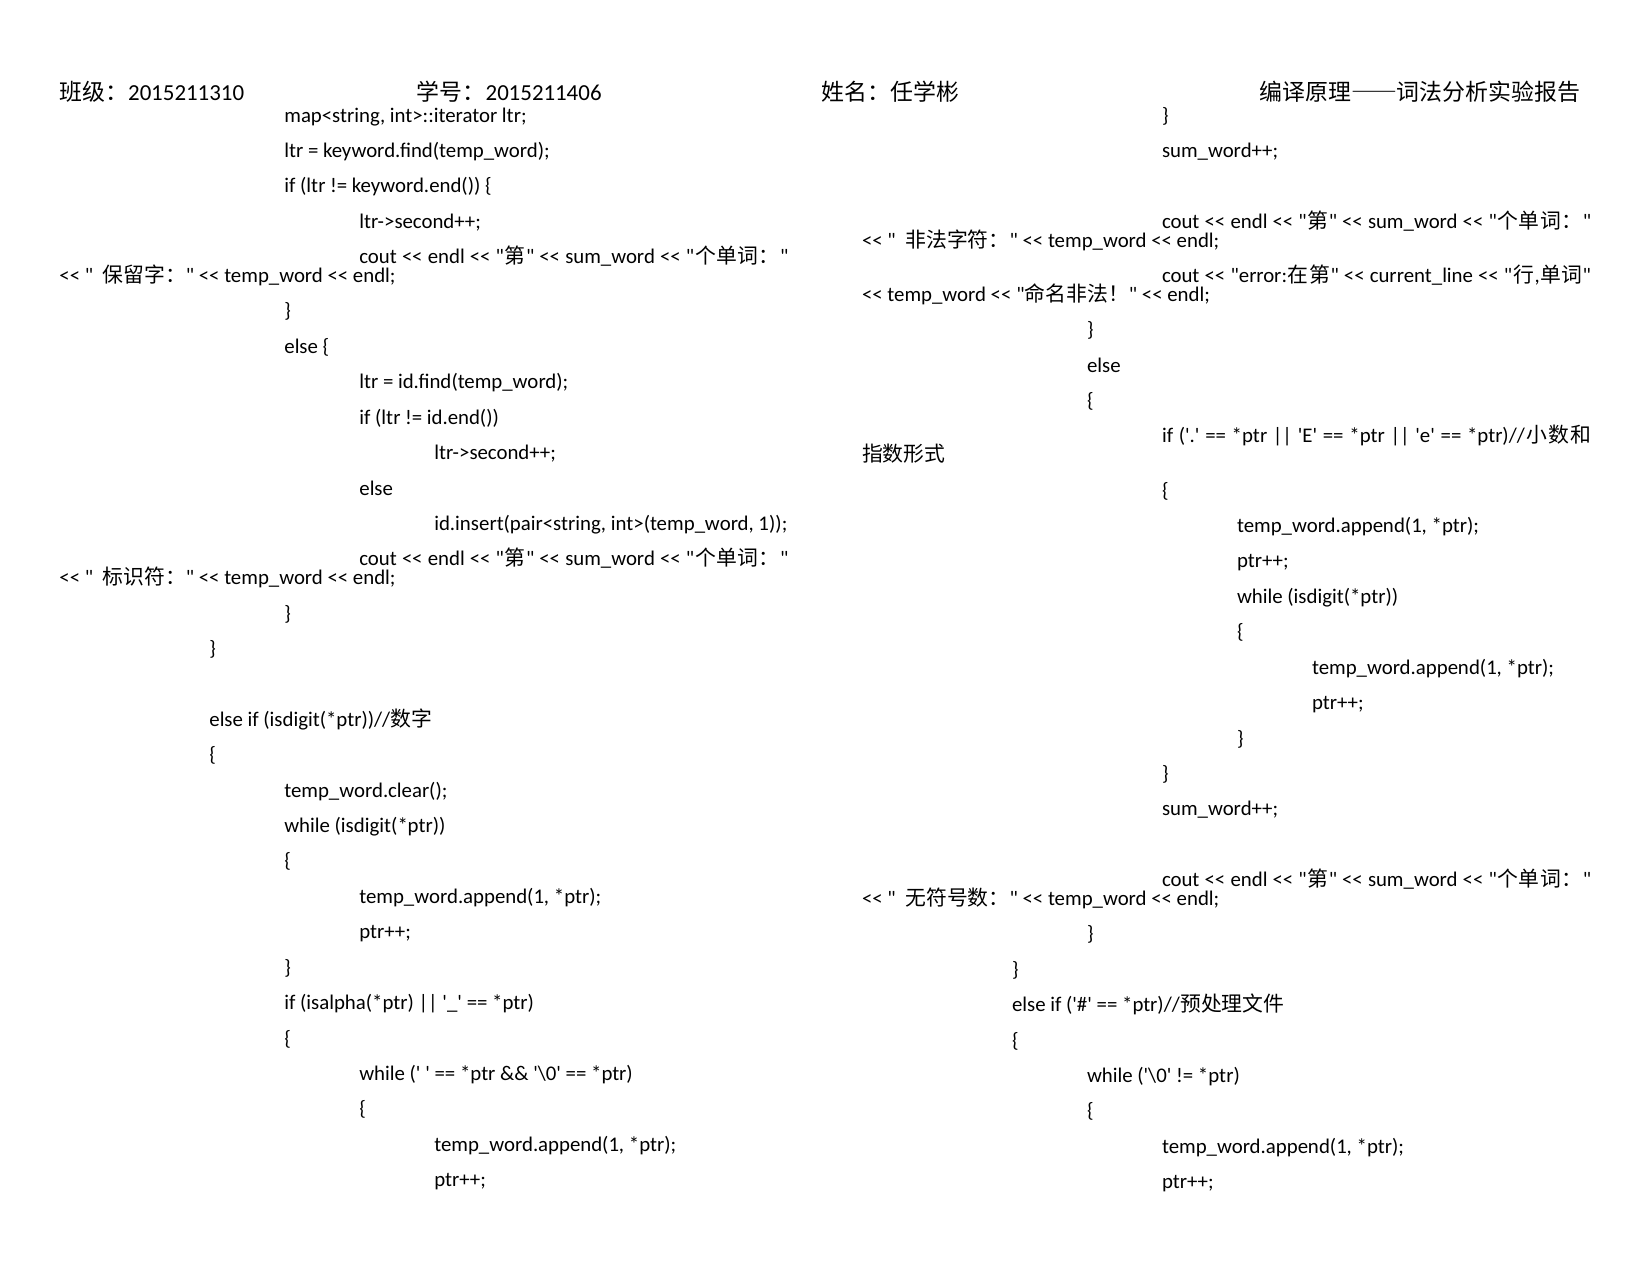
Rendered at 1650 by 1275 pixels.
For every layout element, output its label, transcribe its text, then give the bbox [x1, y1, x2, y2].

text ptr++; [59, 924, 788, 942]
text ptr++; [862, 694, 1591, 713]
text { [59, 1030, 788, 1049]
text cout << endl << "第" << sum_word << "个单词：" << " 无符号数：" << temp_word << endl; [862, 872, 1591, 909]
text temp_word.clear(); [59, 782, 788, 801]
text else if ('#' == *ptr)//预处理文件 [862, 997, 1591, 1015]
text cout << endl << "第" << sum_word << "个单词：" << " 保留字：" << temp_word << endl; [59, 249, 788, 286]
text { [59, 853, 788, 872]
text cout << endl << "第" << sum_word << "个单词：" << " 标识符：" << temp_word << endl; [59, 551, 788, 588]
text while (isdigit(*ptr)) [862, 588, 1591, 607]
text while ('\0' != *ptr) [862, 1067, 1591, 1086]
text } [59, 959, 788, 978]
text if (isalpha(*ptr) || '_' == *ptr) [59, 994, 788, 1013]
text map<string, int>::iterator ltr; [59, 107, 788, 126]
text temp_word.append(1, *ptr); [862, 659, 1591, 678]
text sum_word++; [862, 801, 1591, 819]
text cout << "error:在第" << current_line << "行,单词" << temp_word << "命名非法！" << endl; [862, 267, 1591, 305]
text if ('.' == *ptr || 'E' == *ptr || 'e' == *ptr)//小数和指数形式 [862, 428, 1591, 465]
text } [862, 730, 1591, 749]
text id.insert(pair<string, int>(temp_word, 1)); [59, 515, 788, 534]
text ltr->second++; [59, 213, 788, 232]
text else [862, 357, 1591, 376]
text temp_word.append(1, *ptr); [862, 1138, 1591, 1157]
text temp_word.append(1, *ptr); [862, 517, 1591, 536]
text else { [59, 338, 788, 357]
text temp_word.append(1, *ptr); [59, 888, 788, 907]
text } [59, 303, 788, 322]
text else [59, 480, 788, 499]
text { [862, 392, 1591, 411]
text { [862, 1032, 1591, 1051]
text { [59, 747, 788, 765]
text { [59, 1101, 788, 1119]
text ltr = id.find(temp_word); [59, 374, 788, 392]
text } [59, 605, 788, 624]
text ltr->second++; [59, 444, 788, 463]
text { [862, 482, 1591, 501]
text } [59, 640, 788, 659]
text ptr++; [862, 553, 1591, 572]
text } [862, 107, 1591, 126]
text } [862, 961, 1591, 980]
text temp_word.append(1, *ptr); [59, 1136, 788, 1155]
text { [862, 1103, 1591, 1122]
text while (' ' == *ptr && '\0' == *ptr) [59, 1065, 788, 1084]
text { [862, 624, 1591, 642]
text } [862, 765, 1591, 784]
text ltr = keyword.find(temp_word); [59, 142, 788, 161]
text if (ltr != id.end()) [59, 409, 788, 428]
text ptr++; [862, 1174, 1591, 1192]
text sum_word++; [862, 142, 1591, 161]
text else if (isdigit(*ptr))//数字 [59, 711, 788, 730]
text while (isdigit(*ptr)) [59, 817, 788, 836]
text if (ltr != keyword.end()) { [59, 178, 788, 197]
text } [862, 926, 1591, 944]
text ptr++; [59, 1172, 788, 1190]
text cout << endl << "第" << sum_word << "个单词：" << " 非法字符：" << temp_word << endl; [862, 213, 1591, 251]
text } [862, 322, 1591, 340]
